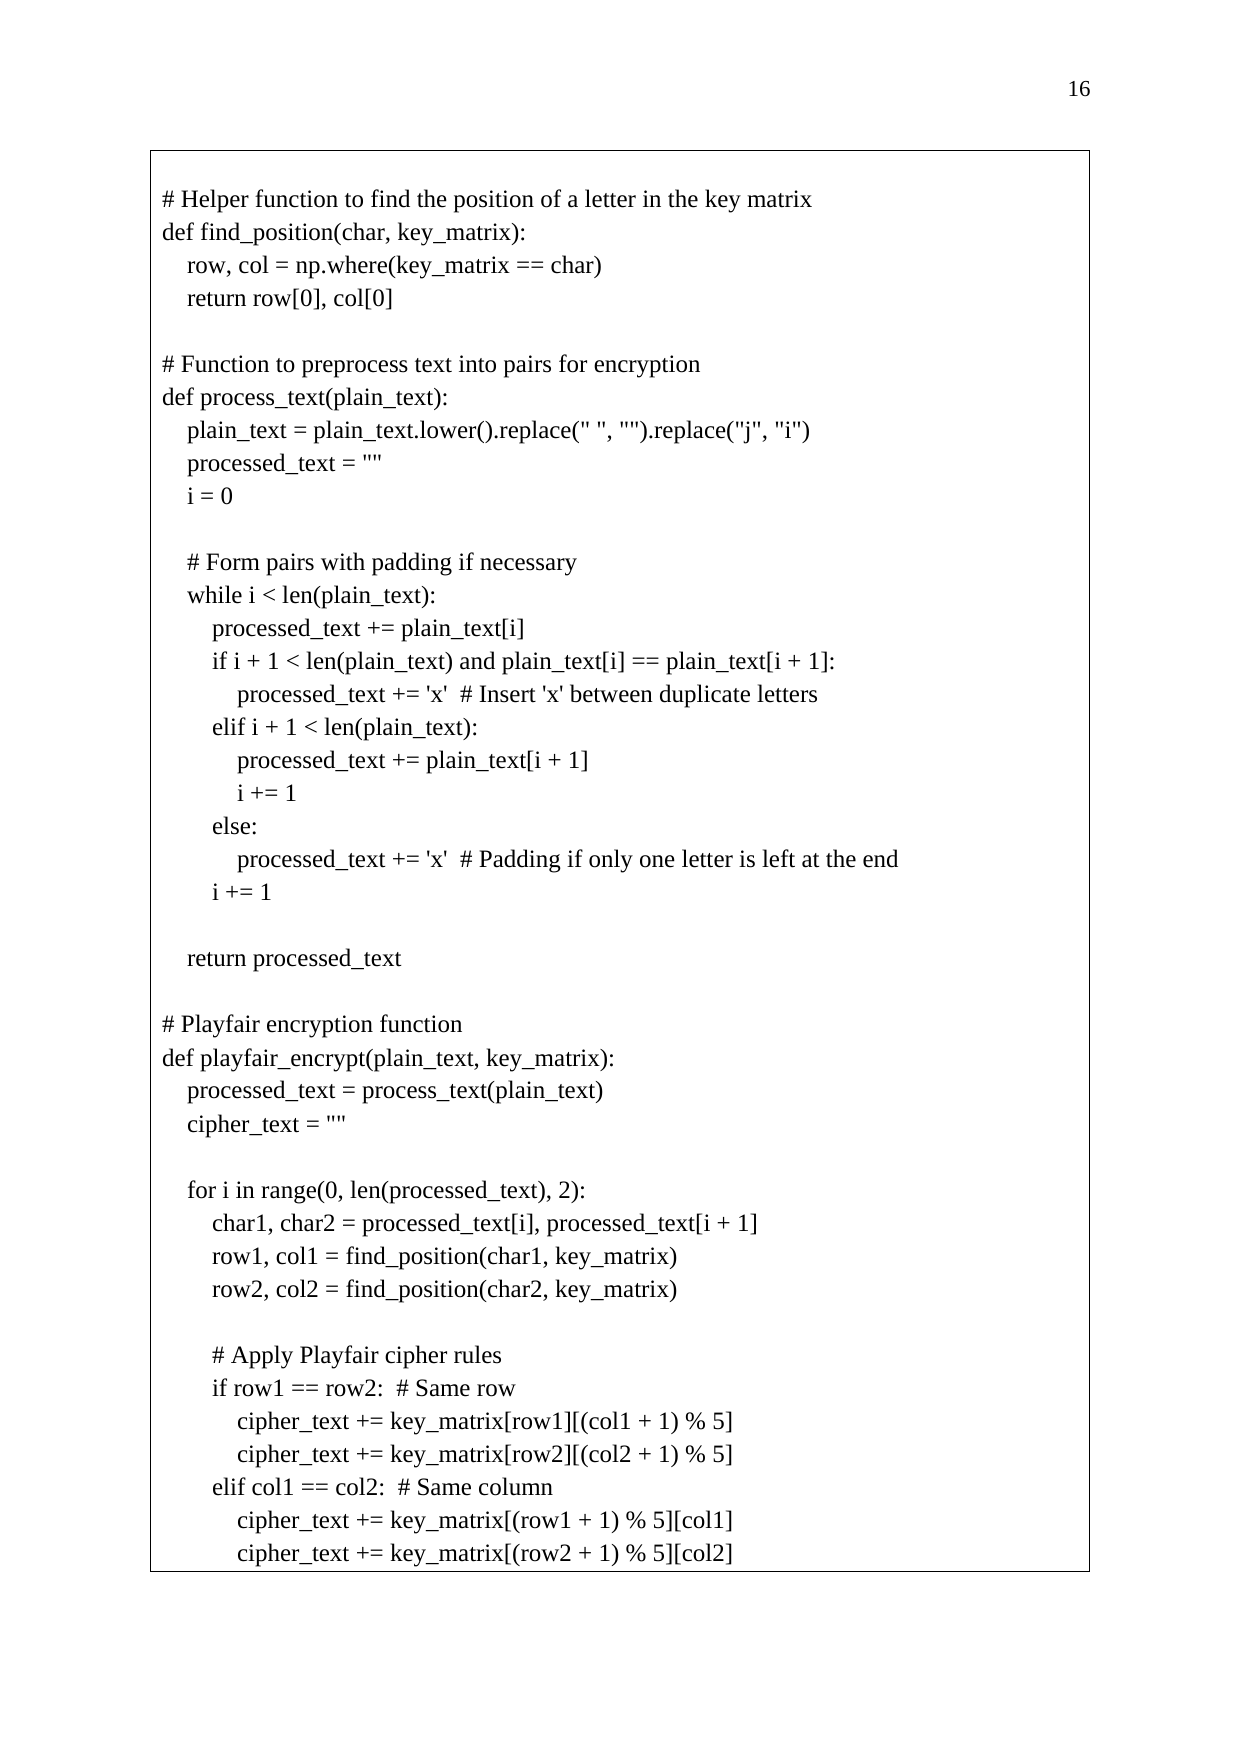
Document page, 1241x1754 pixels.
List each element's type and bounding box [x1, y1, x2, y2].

table_header [151, 151, 1089, 1571]
